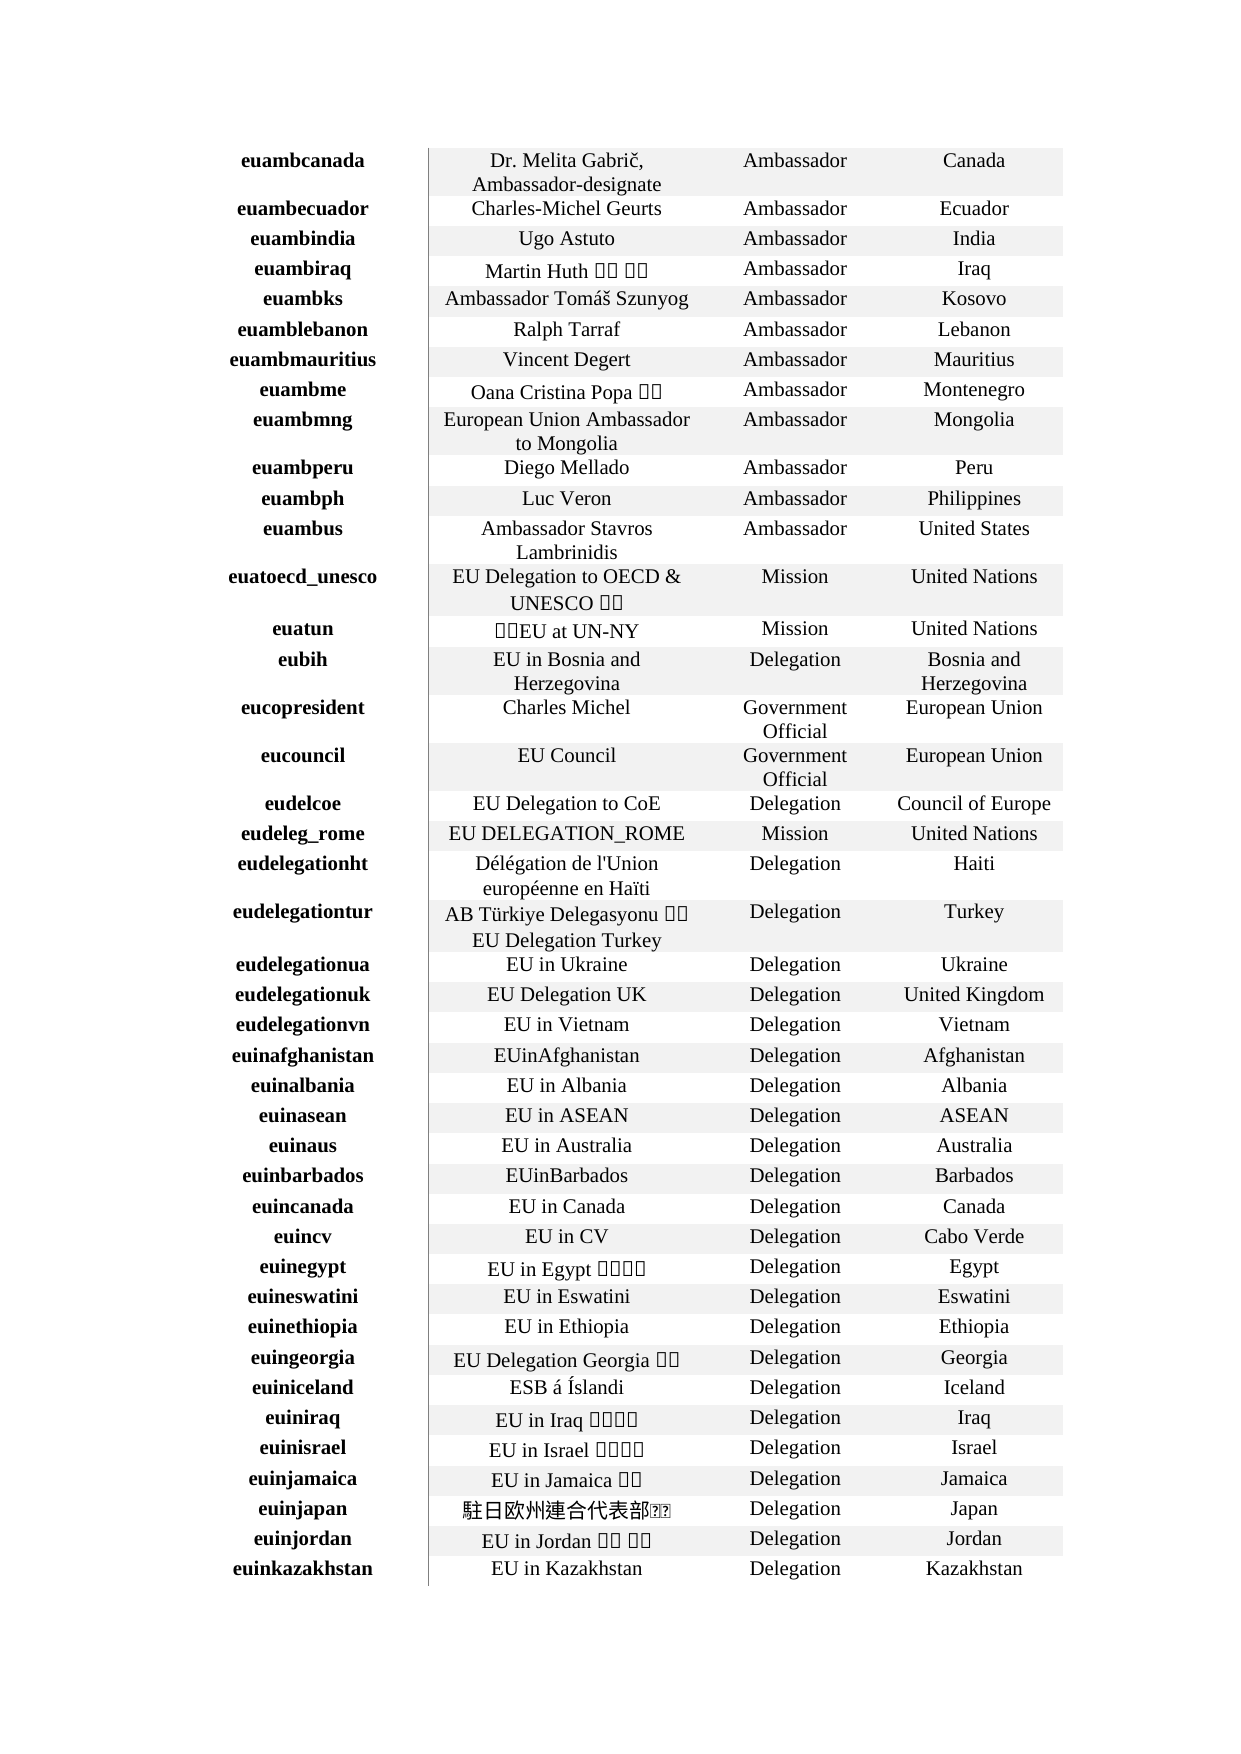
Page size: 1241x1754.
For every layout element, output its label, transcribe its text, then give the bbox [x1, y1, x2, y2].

table_cell Lebanon [885, 317, 1063, 347]
table_cell European Union [885, 695, 1063, 743]
table_cell Eswatini [885, 1284, 1063, 1314]
table_cell eudelegationht [177, 851, 428, 899]
table_cell Delegation [705, 1526, 885, 1556]
table_cell Ambassador Tomáš Szunyog [429, 286, 705, 317]
table_cell eudelegationvn [177, 1013, 428, 1043]
table_cell euinasean [177, 1103, 428, 1133]
table_cell ASEAN [885, 1103, 1063, 1133]
table_cell Charles-Michel Geurts [429, 196, 705, 226]
table_cell Mauritius [885, 347, 1063, 377]
table_cell EU in Jamaica 🇪🇺 [429, 1466, 705, 1496]
table_cell Kazakhstan [885, 1556, 1063, 1586]
table_cell EU in Israel 🇪🇺🇮🇱 [429, 1435, 705, 1466]
table_cell United States [885, 516, 1063, 564]
table_cell EU in Ethiopia [429, 1315, 705, 1345]
table_cell euambindia [177, 226, 428, 256]
table_cell Ambassador [705, 317, 885, 347]
table_cell Australia [885, 1133, 1063, 1163]
table_cell euambks [177, 286, 428, 317]
table_cell EU in Ukraine [429, 952, 705, 982]
table_cell EU in Iraq 🇪🇺🇮🇶 [429, 1405, 705, 1435]
table_cell Ecuador [885, 196, 1063, 226]
table_cell Mongolia [885, 407, 1063, 455]
table_cell euiniraq [177, 1405, 428, 1435]
table_cell 駐日欧州連合代表部🇪🇺 [429, 1496, 705, 1526]
table_cell euinalbania [177, 1073, 428, 1103]
table_cell Turkey [885, 900, 1063, 952]
table_cell Ambassador Stavros Lambrinidis [429, 516, 705, 564]
table_cell Georgia [885, 1345, 1063, 1375]
table_cell Japan [885, 1496, 1063, 1526]
table_cell euinbarbados [177, 1164, 428, 1194]
table_cell Jamaica [885, 1466, 1063, 1496]
table_cell euinjordan [177, 1526, 428, 1556]
table_cell Afghanistan [885, 1043, 1063, 1073]
table_cell Canada [885, 148, 1063, 196]
table_cell Charles Michel [429, 695, 705, 743]
table_cell Ambassador [705, 196, 885, 226]
table_cell Delegation [705, 1315, 885, 1345]
table_cell Martin Huth 🇪🇺 🇮🇶 [429, 256, 705, 286]
table_cell 🇪🇺EU at UN-NY [429, 616, 705, 647]
table_cell EU in Jordan 🇪🇺 🇯🇴 [429, 1526, 705, 1556]
table_cell EU in Kazakhstan [429, 1556, 705, 1586]
table_cell EU Delegation UK [429, 982, 705, 1012]
table_cell Ambassador [705, 148, 885, 196]
table_cell euambcanada [177, 148, 428, 196]
table_cell eubih [177, 647, 428, 695]
table_cell Bosnia and Herzegovina [885, 647, 1063, 695]
table_cell Diego Mellado [429, 455, 705, 486]
table_cell Montenegro [885, 377, 1063, 407]
table_cell EUinBarbados [429, 1164, 705, 1194]
table_cell euinkazakhstan [177, 1556, 428, 1586]
table_cell euingeorgia [177, 1345, 428, 1375]
table_cell Delegation [705, 1405, 885, 1435]
table_cell Delegation [705, 1133, 885, 1163]
table_cell eudelcoe [177, 791, 428, 821]
table_cell euambus [177, 516, 428, 564]
table_cell Delegation [705, 1224, 885, 1254]
table_cell Iraq [885, 1405, 1063, 1435]
table_cell EU in Australia [429, 1133, 705, 1163]
table_cell EU in Eswatini [429, 1284, 705, 1314]
table_cell EU Delegation to OECD & UNESCO 🇪🇺 [429, 564, 705, 616]
table_cell Albania [885, 1073, 1063, 1103]
table_cell Israel [885, 1435, 1063, 1466]
table_cell Ambassador [705, 286, 885, 317]
table_cell Delegation [705, 647, 885, 695]
table_cell Delegation [705, 1345, 885, 1375]
table_cell EU in Egypt 🇪🇺🇪🇬 [429, 1254, 705, 1284]
table_cell Mission [705, 616, 885, 647]
table_cell Ambassador [705, 377, 885, 407]
table_cell euambph [177, 486, 428, 516]
table_cell Ambassador [705, 516, 885, 564]
table_cell euinegypt [177, 1254, 428, 1284]
table_cell EUinAfghanistan [429, 1043, 705, 1073]
table_cell euincanada [177, 1194, 428, 1224]
table_cell AB Türkiye Delegasyonu 🇪🇺 EU Delegation Turkey [429, 900, 705, 952]
table_cell Ambassador [705, 455, 885, 486]
table_cell euambperu [177, 455, 428, 486]
table_cell eudelegationuk [177, 982, 428, 1012]
table_cell Oana Cristina Popa 🇪🇺 [429, 377, 705, 407]
table_cell eudelegationua [177, 952, 428, 982]
table_cell Barbados [885, 1164, 1063, 1194]
table_cell EU Council [429, 743, 705, 791]
table_cell Delegation [705, 1073, 885, 1103]
table_cell Egypt [885, 1254, 1063, 1284]
table_cell Ugo Astuto [429, 226, 705, 256]
table_cell EU in Bosnia and Herzegovina [429, 647, 705, 695]
table_cell Ambassador [705, 226, 885, 256]
table_cell euinaus [177, 1133, 428, 1163]
table_cell Delegation [705, 1496, 885, 1526]
table_cell Iceland [885, 1375, 1063, 1405]
table_cell euambiraq [177, 256, 428, 286]
table_cell euambmng [177, 407, 428, 455]
table_cell euiniceland [177, 1375, 428, 1405]
table_cell Council of Europe [885, 791, 1063, 821]
table_cell eudelegationtur [177, 900, 428, 952]
table_cell United Nations [885, 821, 1063, 851]
table_cell Philippines [885, 486, 1063, 516]
table_cell India [885, 226, 1063, 256]
table_cell EU in ASEAN [429, 1103, 705, 1133]
table_cell Ambassador [705, 347, 885, 377]
table_cell euinisrael [177, 1435, 428, 1466]
table_cell euambme [177, 377, 428, 407]
table_cell Delegation [705, 791, 885, 821]
table_cell Government Official [705, 743, 885, 791]
table_cell EU in Canada [429, 1194, 705, 1224]
table_cell European Union [885, 743, 1063, 791]
table_cell United Nations [885, 564, 1063, 616]
table_cell Ambassador [705, 486, 885, 516]
table_cell Canada [885, 1194, 1063, 1224]
table_cell EU DELEGATION_ROME [429, 821, 705, 851]
table_cell euinjamaica [177, 1466, 428, 1496]
table_cell Delegation [705, 1435, 885, 1466]
table_cell Vincent Degert [429, 347, 705, 377]
table_cell euambmauritius [177, 347, 428, 377]
table_cell Delegation [705, 1013, 885, 1043]
table_cell euinethiopia [177, 1315, 428, 1345]
table_cell United Nations [885, 616, 1063, 647]
table_cell Luc Veron [429, 486, 705, 516]
table_cell Delegation [705, 1103, 885, 1133]
table_cell euamblebanon [177, 317, 428, 347]
table_cell Delegation [705, 1164, 885, 1194]
table_cell Haiti [885, 851, 1063, 899]
table_cell Delegation [705, 900, 885, 952]
table_cell euinafghanistan [177, 1043, 428, 1073]
table_cell Délégation de l'Union européenne en Haïti [429, 851, 705, 899]
table_cell Dr. Melita Gabrič, Ambassador-designate [429, 148, 705, 196]
table_cell Delegation [705, 1375, 885, 1405]
table_cell Government Official [705, 695, 885, 743]
table_cell Ralph Tarraf [429, 317, 705, 347]
table_cell ESB á Íslandi [429, 1375, 705, 1405]
table_cell Vietnam [885, 1013, 1063, 1043]
table_cell Delegation [705, 1194, 885, 1224]
table_cell Mission [705, 564, 885, 616]
table_cell Iraq [885, 256, 1063, 286]
table_cell EU in Vietnam [429, 1013, 705, 1043]
table_cell eucouncil [177, 743, 428, 791]
table_cell European Union Ambassador to Mongolia [429, 407, 705, 455]
table_cell eucopresident [177, 695, 428, 743]
table_cell eudeleg_rome [177, 821, 428, 851]
table_cell United Kingdom [885, 982, 1063, 1012]
table_cell euinjapan [177, 1496, 428, 1526]
table_cell Delegation [705, 1466, 885, 1496]
table_cell euambecuador [177, 196, 428, 226]
table_cell Ambassador [705, 256, 885, 286]
table_cell Cabo Verde [885, 1224, 1063, 1254]
table_cell Ambassador [705, 407, 885, 455]
table_cell Delegation [705, 982, 885, 1012]
table_cell euatun [177, 616, 428, 647]
table_cell Ukraine [885, 952, 1063, 982]
table_cell EU in Albania [429, 1073, 705, 1103]
table_cell Ethiopia [885, 1315, 1063, 1345]
table_cell EU Delegation to CoE [429, 791, 705, 821]
table_cell Delegation [705, 1556, 885, 1586]
table_cell euineswatini [177, 1284, 428, 1314]
table_cell EU in CV [429, 1224, 705, 1254]
table_cell Delegation [705, 1284, 885, 1314]
table_cell euincv [177, 1224, 428, 1254]
table_cell Kosovo [885, 286, 1063, 317]
table_cell Delegation [705, 851, 885, 899]
table_cell euatoecd_unesco [177, 564, 428, 616]
table_cell EU Delegation Georgia 🇪🇺 [429, 1345, 705, 1375]
table_cell Jordan [885, 1526, 1063, 1556]
table_cell Delegation [705, 952, 885, 982]
table_cell Delegation [705, 1043, 885, 1073]
table_cell Mission [705, 821, 885, 851]
table_cell Delegation [705, 1254, 885, 1284]
table_cell Peru [885, 455, 1063, 486]
